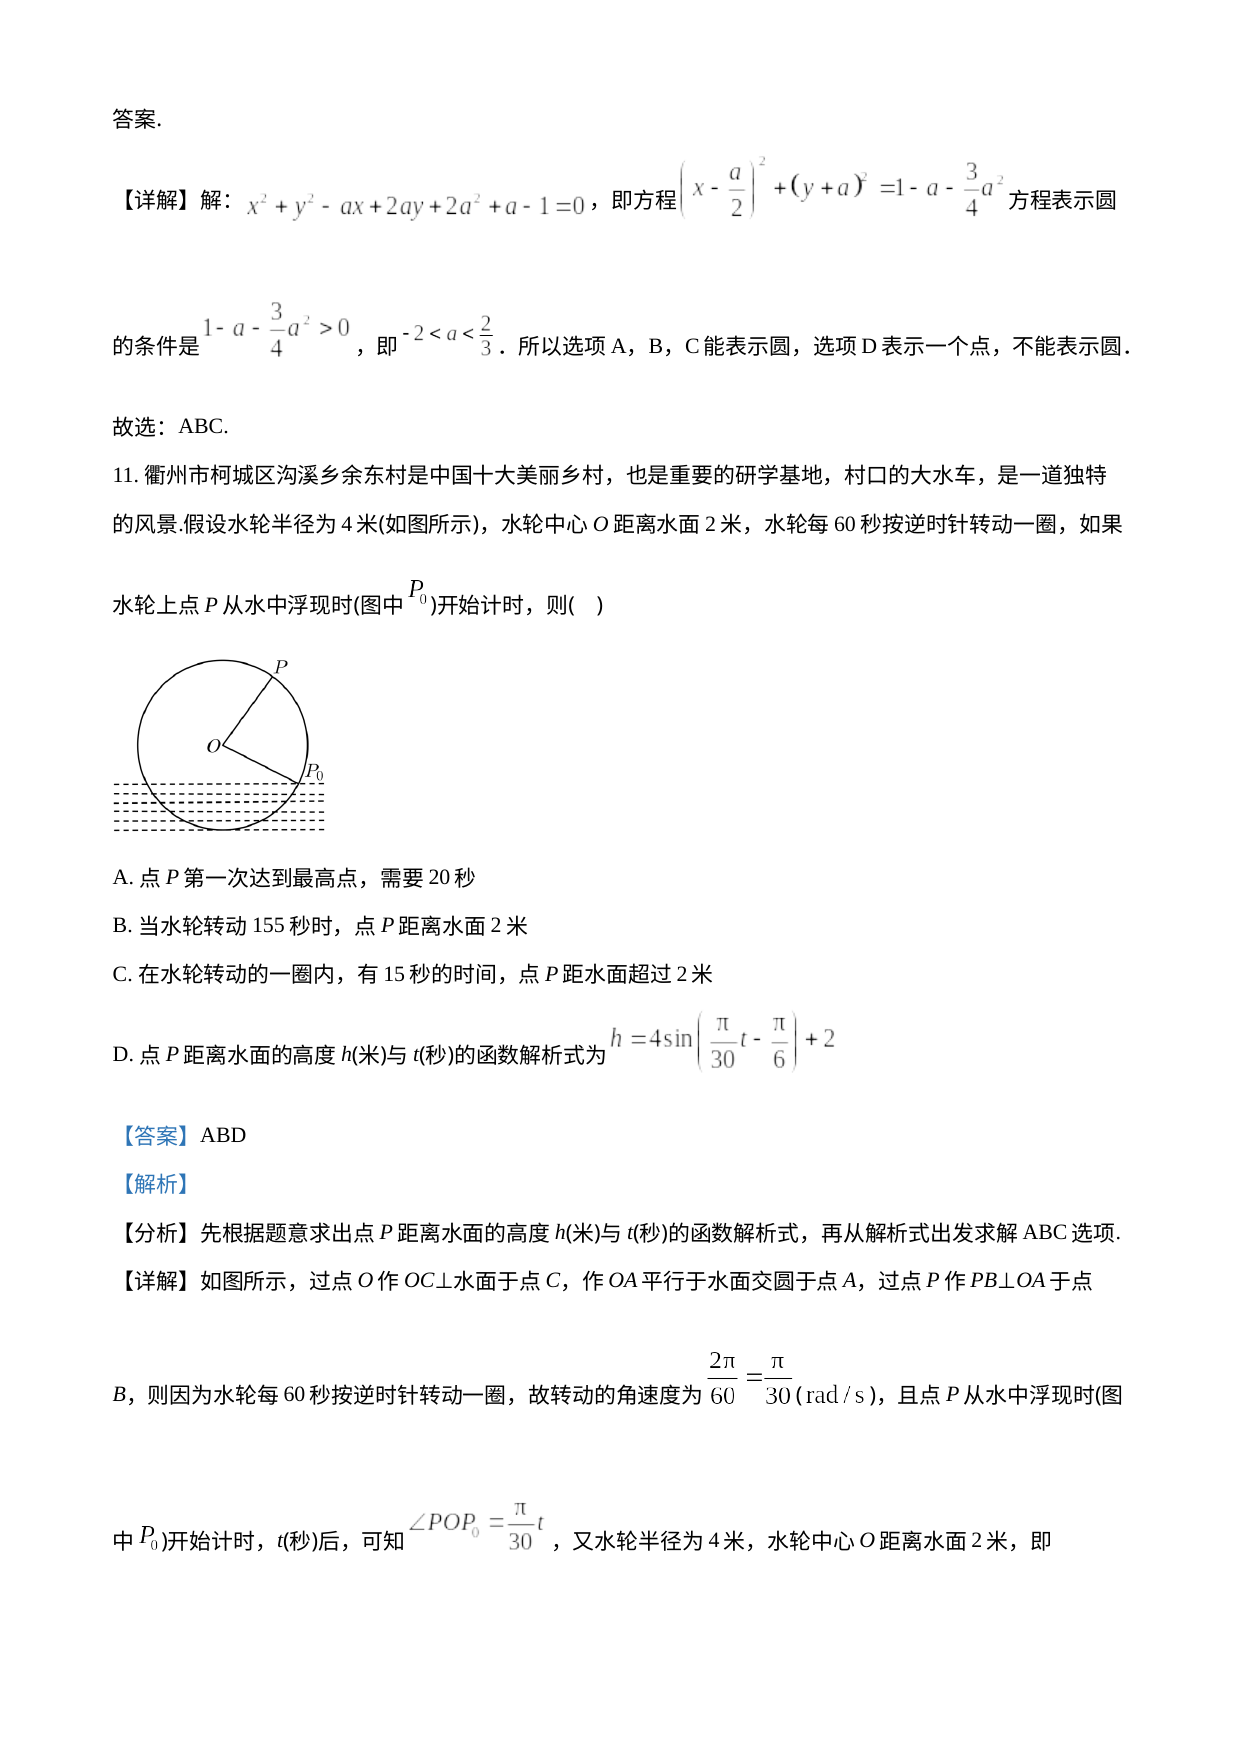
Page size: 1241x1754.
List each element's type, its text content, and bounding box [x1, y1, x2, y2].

text 故选：ABC. [112, 410, 1128, 442]
text 【分析】先根据题意求出点P距离水面的高度h(米)与t(秒)的函数解析式，再从解析式出发求解ABC选项. [112, 1215, 1128, 1248]
text 【答案】ABD [112, 1119, 1128, 1151]
picture [112, 652, 329, 837]
text A. 点P第一次达到最高点，需要20秒 [112, 860, 1128, 893]
text D. 点P距离水面的高度h(米)与t(秒)的函数解析式为 [112, 1005, 1128, 1103]
text 【详解】解：，即方程方程表示圆的条件是，即．所以选项A，B，C能表示圆，选项D表示一个点，不能表示圆． [112, 150, 1128, 394]
text B. 当水轮转动155秒时，点P距离水面2米 [112, 909, 1128, 941]
text C. 在水轮转动的一圈内，有15秒的时间，点P距水面超过2米 [112, 957, 1128, 989]
text 11. 衢州市柯城区沟溪乡余东村是中国十大美丽乡村，也是重要的研学基地，村口的大水车，是一道独特的风景.假设水轮半径为4米(如图所示)，水轮中心O距离水面2米，水轮每60秒按逆时针转动一圈，如果水轮上点P从水中浮现时(图中)开始计时，则( ) [112, 458, 1128, 637]
text 【解析】 [112, 1167, 1128, 1199]
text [112, 102, 1128, 134]
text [112, 1264, 1128, 1589]
